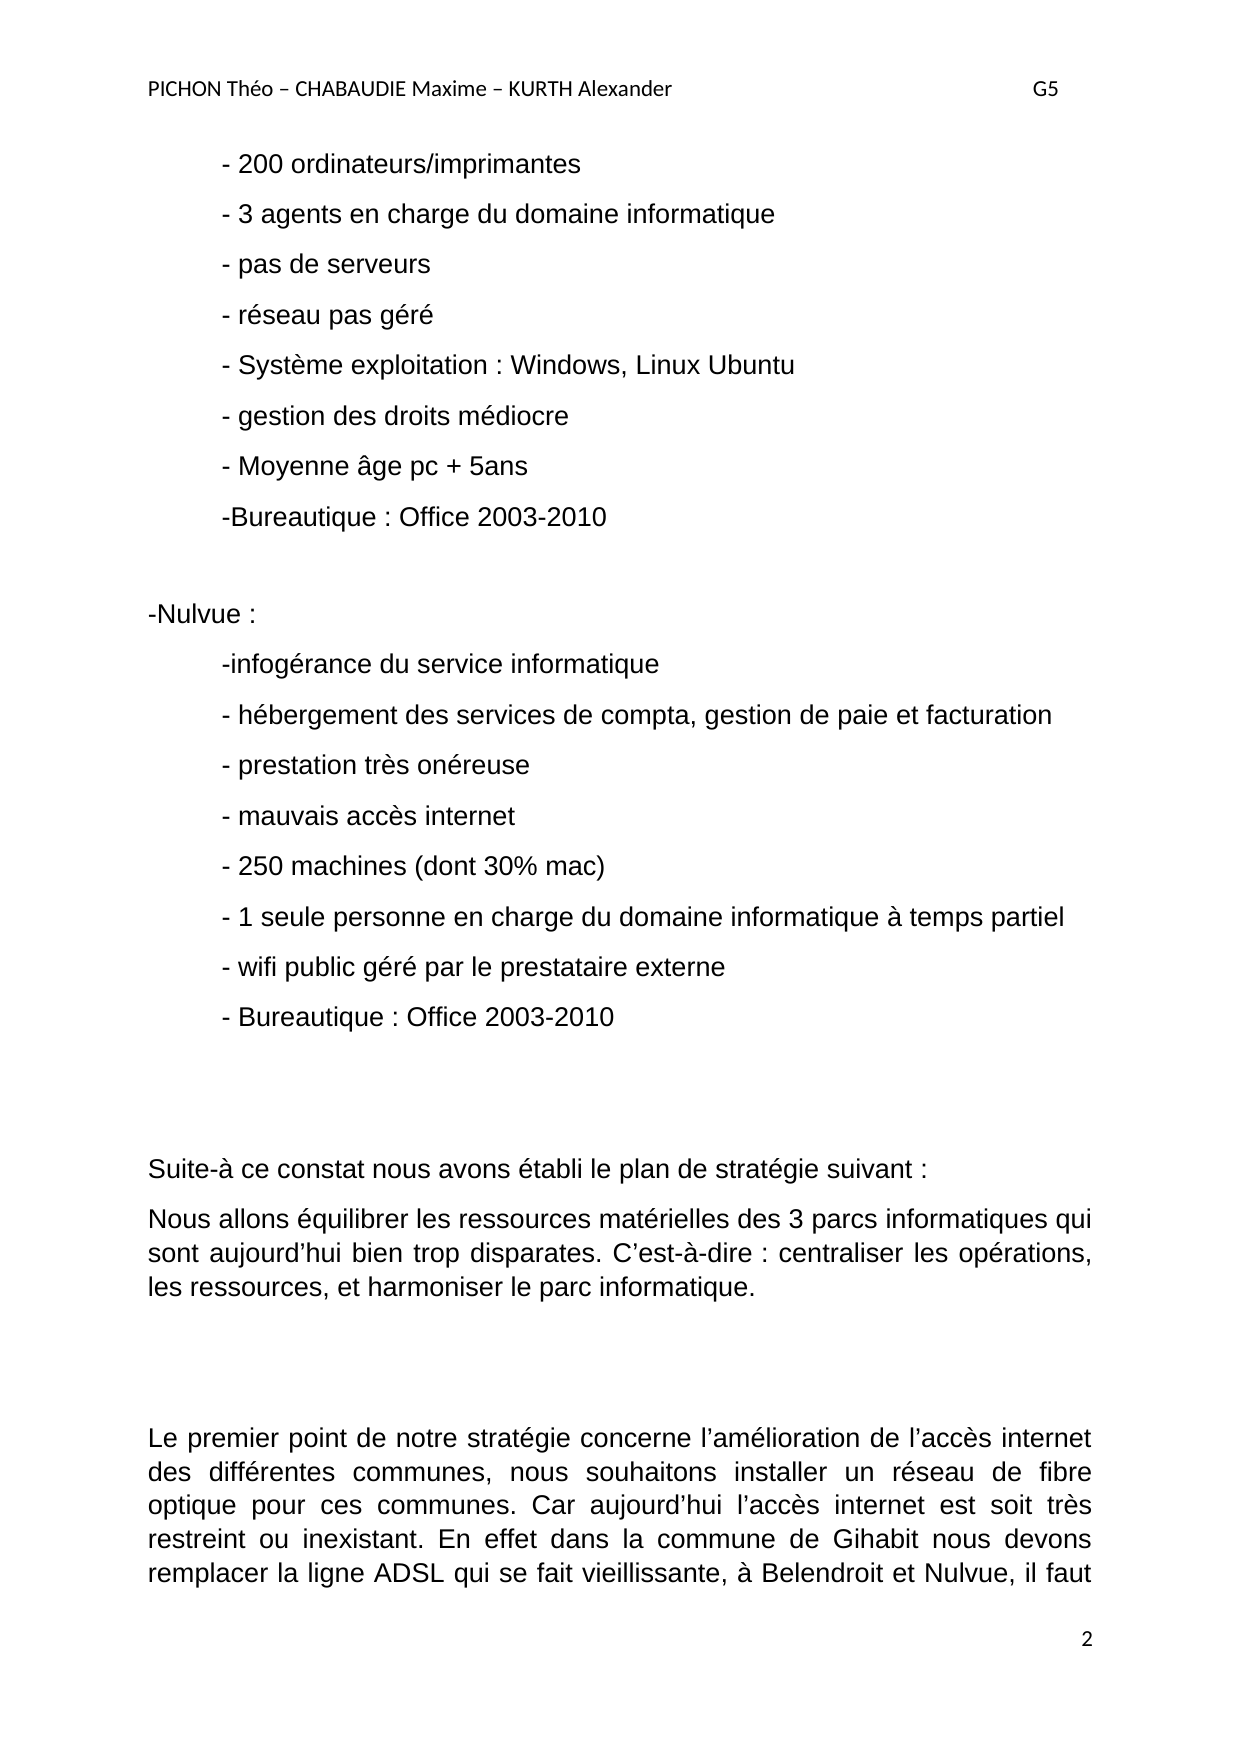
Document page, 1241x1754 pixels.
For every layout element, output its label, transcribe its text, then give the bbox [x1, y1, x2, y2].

text - wifi public géré par le prestataire externe [148, 951, 1093, 982]
text -Nulvue : [148, 598, 1093, 629]
text -infogérance du service informatique [148, 648, 1093, 680]
text - gestion des droits médiocre [148, 400, 1093, 431]
text Suite-à ce constat nous avons établi le plan de stratégie suivant : [148, 1153, 1093, 1184]
text - Bureautique : Office 2003-2010 [148, 1001, 1093, 1033]
text Nous allons équilibrer les ressources matérielles des 3 parcs informatiques qui sont aujourd’hui bien trop disparates. C’est-à-dire : centraliser les opérations, les ressources, et harmoniser le parc informatique. [148, 1203, 1093, 1302]
text - 250 machines (dont 30% mac) [148, 850, 1093, 881]
text - 1 seule personne en charge du domaine informatique à temps partiel [148, 901, 1093, 932]
text - Moyenne âge pc + 5ans [148, 450, 1093, 481]
text - 3 agents en charge du domaine informatique [148, 198, 1093, 229]
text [148, 1422, 1093, 1588]
text -Bureautique : Office 2003-2010 [148, 501, 1093, 532]
text - mauvais accès internet [148, 800, 1093, 831]
text - 200 ordinateurs/imprimantes [148, 148, 1093, 179]
text - réseau pas géré [148, 299, 1093, 330]
text - pas de serveurs [148, 248, 1093, 280]
text - Système exploitation : Windows, Linux Ubuntu [148, 349, 1093, 381]
text - hébergement des services de compta, gestion de paie et facturation [148, 699, 1093, 730]
text - prestation très onéreuse [148, 749, 1093, 781]
